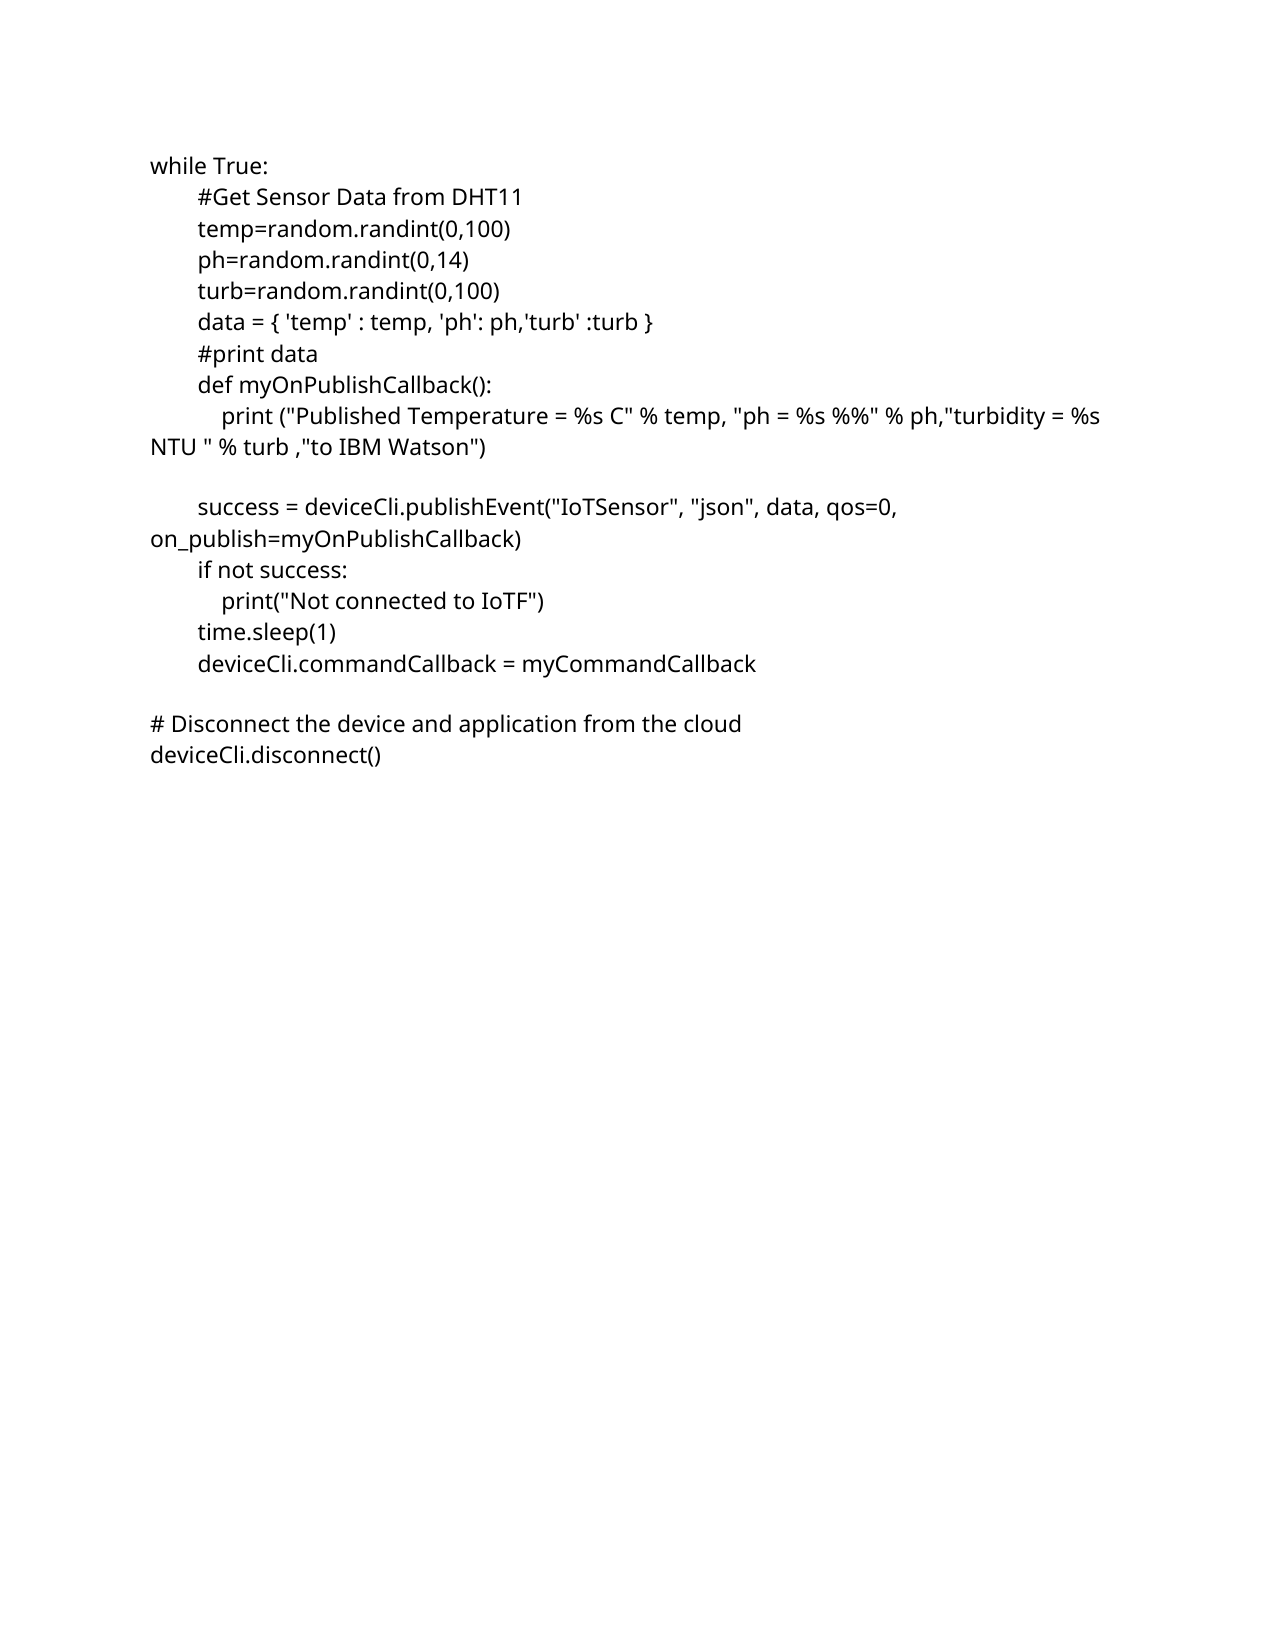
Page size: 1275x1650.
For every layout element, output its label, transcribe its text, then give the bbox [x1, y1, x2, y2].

text while True: [150, 150, 1125, 181]
text print ("Published Temperature = %s C" % temp, "ph = %s %%" % ph,"turbidity = %s NTU " % turb ,"to IBM Watson") [150, 400, 1125, 462]
text data = { 'temp' : temp, 'ph': ph,'turb' :turb } [150, 306, 1125, 337]
text def myOnPublishCallback(): [150, 369, 1125, 400]
text deviceCli.disconnect() [150, 739, 1125, 770]
text # Disconnect the device and application from the cloud [150, 707, 1125, 739]
text if not success: [150, 554, 1125, 585]
text success = deviceCli.publishEvent("IoTSensor", "json", data, qos=0, on_publish=myOnPublishCallback) [150, 491, 1125, 554]
text #Get Sensor Data from DHT11 [150, 181, 1125, 212]
text ph=random.randint(0,14) [150, 244, 1125, 275]
text turb=random.randint(0,100) [150, 275, 1125, 306]
text temp=random.randint(0,100) [150, 212, 1125, 244]
text time.sleep(1) [150, 616, 1125, 647]
text #print data [150, 337, 1125, 369]
text print("Not connected to IoTF") [150, 585, 1125, 616]
text deviceCli.commandCallback = myCommandCallback [150, 647, 1125, 679]
